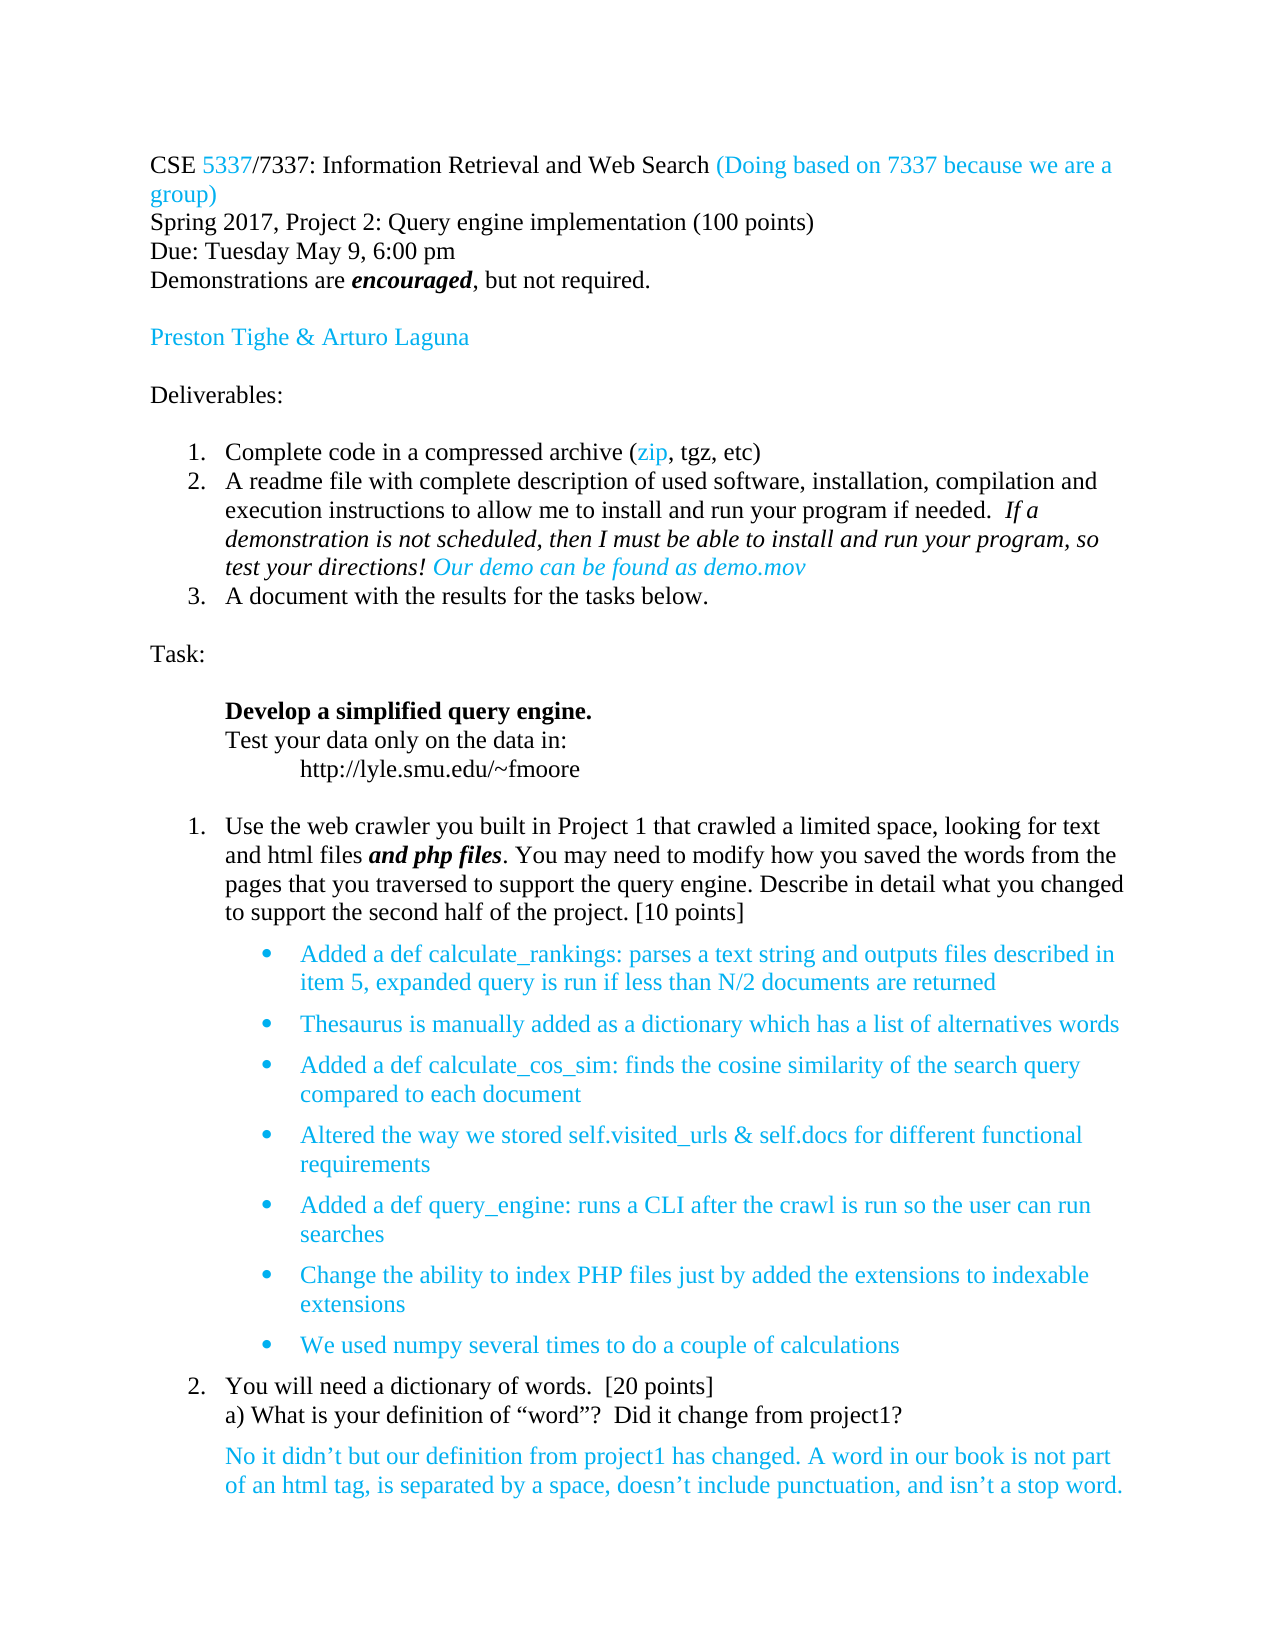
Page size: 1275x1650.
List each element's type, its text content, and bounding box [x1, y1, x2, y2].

list A readme file with complete description of used software, installation, compilation and execution instructions to allow me to install and run your program if needed. If a demonstration is not scheduled, then I must be able to install and run your program, so test your directions! Our demo can be found as demo.mov [187, 466, 1125, 581]
list You will need a dictionary of words. [20 points] a) What is your definition of “word”? Did it change from project1? [187, 1371, 1125, 1429]
text Demonstrations are encouraged, but not required. [150, 265, 1125, 294]
text http://lyle.smu.edu/~fmoore [225, 754, 1125, 782]
text Task: [150, 639, 1125, 667]
text Spring 2017, Project 2: Query engine implementation (100 points) [150, 207, 1125, 236]
list Added a def calculate_rankings: parses a text string and outputs files described in item 5, expanded query is run if less than N/2 documents are returned [262, 939, 1125, 996]
list Complete code in a compressed archive (zip, tgz, etc) [187, 437, 1125, 466]
text CSE 5337/7337: Information Retrieval and Web Search (Doing based on 7337 because we are a group) [150, 150, 1125, 207]
text Due: Tuesday May 9, 6:00 pm [150, 236, 1125, 265]
list No it didn’t but our definition from project1 has changed. A word in our book is not part of an html tag, is separated by a space, doesn’t include punctuation, and isn’t a stop word. [225, 1441, 1125, 1499]
list Use the web crawler you built in Project 1 that crawled a limited space, looking for text and html files and php files. You may need to modify how you saved the words from the pages that you traversed to support the query engine. Describe in detail what you changed to support the second half of the project. [10 points] [187, 811, 1125, 926]
list We used numpy several times to do a couple of calculations [262, 1330, 1125, 1359]
list Change the ability to index PHP files just by added the extensions to indexable extensions [262, 1260, 1125, 1317]
text Preston Tighe & Arturo Laguna [150, 322, 1125, 351]
list A document with the results for the tasks below. [187, 581, 1125, 610]
list Thesaurus is manually added as a dictionary which has a list of alternatives words [262, 1009, 1125, 1037]
list Altered the way we stored self.visited_urls & self.docs for different functional requirements [262, 1120, 1125, 1177]
text Develop a simplified query engine. Test your data only on the data in: [225, 696, 1125, 754]
list Added a def query_engine: runs a CLI after the crawl is run so the user can run searches [262, 1190, 1125, 1247]
list Added a def calculate_cos_sim: finds the cosine similarity of the search query compared to each document [262, 1050, 1125, 1107]
text Deliverables: [150, 380, 1125, 409]
